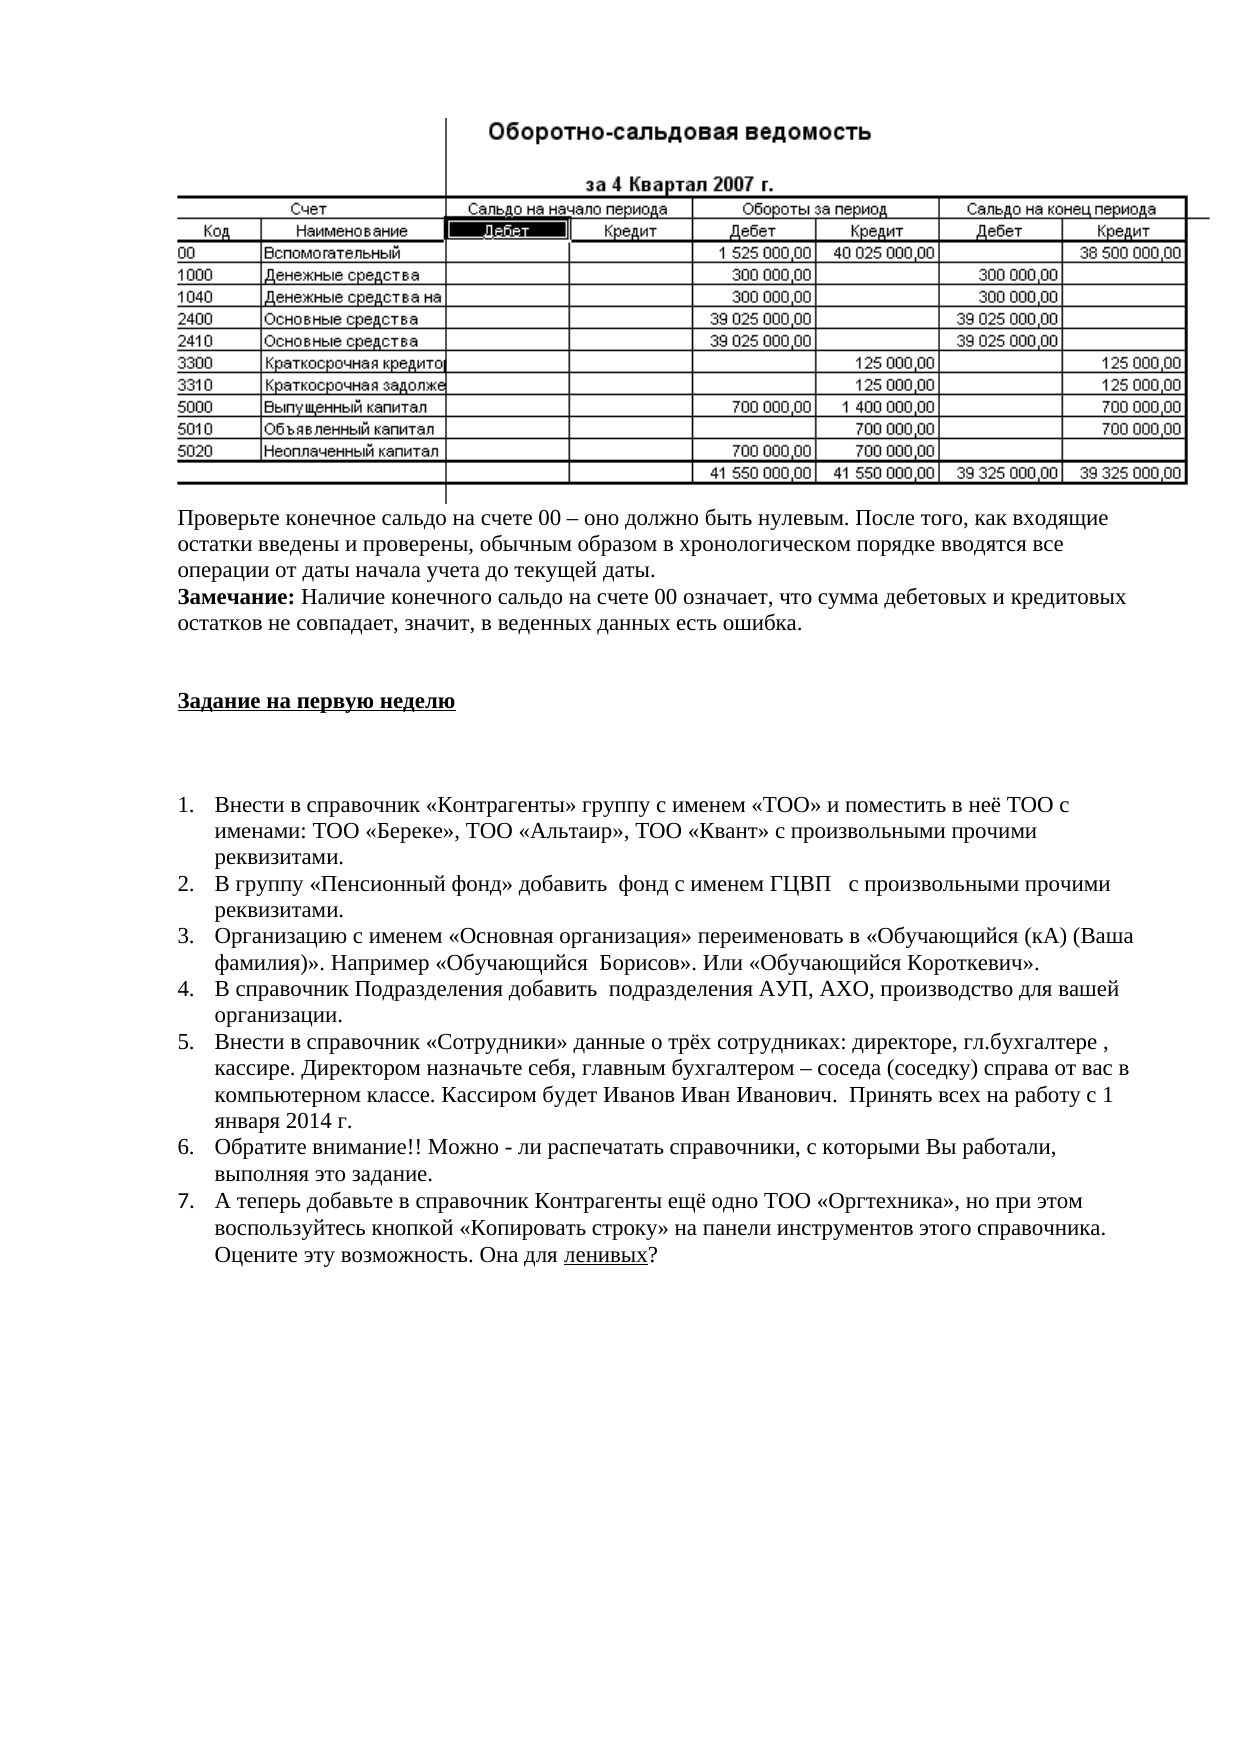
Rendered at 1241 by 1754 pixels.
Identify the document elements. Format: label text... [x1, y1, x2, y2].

list Обратите внимание!! Можно - ли распечатать справочники, с которыми Вы работали, выполняя это задание. [177, 1133, 1152, 1186]
list А теперь добавьте в справочник Контрагенты ещё одно ТОО «Оргтехника», но при этом воспользуйтесь кнопкой «Копировать строку» на панели инструментов этого справочника. Оцените эту возможность. Она для ленивых? [177, 1186, 1152, 1268]
list В группу «Пенсионный фонд» добавить фонд с именем ГЦВП с произвольными прочими реквизитами. [177, 870, 1152, 922]
text Замечание: Наличие конечного сальдо на счете 00 означает, что сумма дебетовых и кредитовых остатков не совпадает, значит, в веденных данных есть ошибка. [177, 583, 1152, 636]
list Внести в справочник «Сотрудники» данные о трёх сотрудниках: директоре, гл.бухгалтере , кассире. Директором назначьте себя, главным бухгалтером – соседа (соседку) справа от вас в компьютерном классе. Кассиром будет Иванов Иван Иванович. Принять всех на работу с 1 января 2014 г. [177, 1028, 1152, 1133]
text Проверьте конечное сальдо на счете 00 – оно должно быть нулевым. После того, как входящие остатки введены и проверены, обычным образом в хронологическом порядке вводятся все операции от даты начала учета до текущей даты. [177, 504, 1152, 583]
text Задание на первую неделю [177, 687, 1152, 713]
list В справочник Подразделения добавить подразделения АУП, АХО, производство для вашей организации. [177, 975, 1152, 1028]
list Организацию с именем «Основная организация» переименовать в «Обучающийся (кА) (Ваша фамилия)». Например «Обучающийся Борисов». Или «Обучающийся Короткевич». [177, 922, 1152, 975]
list Внести в справочник «Контрагенты» группу с именем «ТОО» и поместить в неё ТОО с именами: ТОО «Береке», ТОО «Альтаир», ТОО «Квант» с произвольными прочими реквизитами. [177, 791, 1152, 870]
picture [177, 118, 1210, 504]
